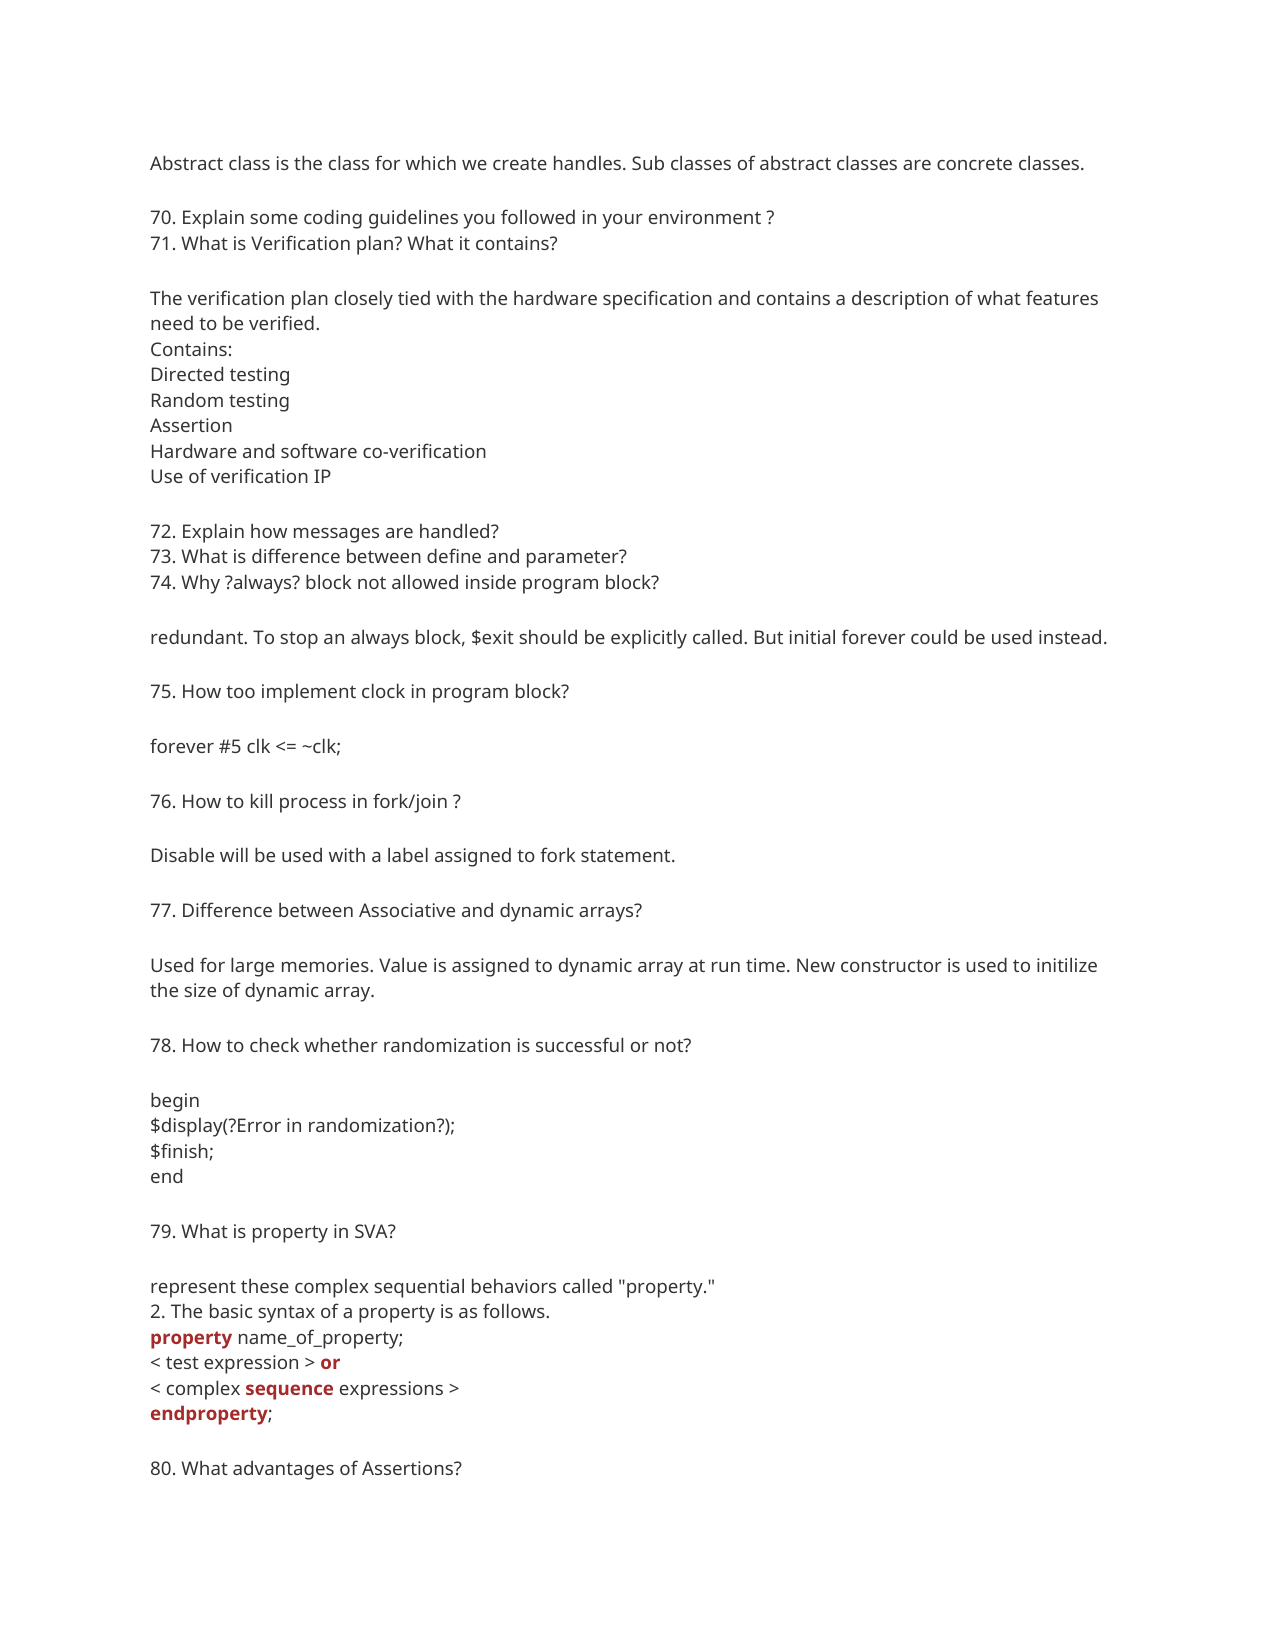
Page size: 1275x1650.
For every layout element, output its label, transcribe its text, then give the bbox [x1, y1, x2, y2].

text 77. Difference between Associative and dynamic arrays? [150, 897, 1125, 923]
text 79. What is property in SVA? [150, 1218, 1125, 1244]
text Ans : Threads can be terminated at any time using a keyword disable. Disable will be used with a label assigned to fork statement. [150, 843, 1125, 868]
text Ans : initial forever #5 clk <= ~clk; [150, 733, 1125, 759]
text 75. How too implement clock in program block? [150, 679, 1125, 704]
text Ans : Creating the real time environment for the (DUT ) to check its performance in real time. The verification plan closely tied with the hardware specification and contains a description of what features need to be verified. Contains: Directed testing Random testing Assertion Hardware and software co-verification Use of verification IP [150, 285, 1125, 489]
text Ans : if (!obj.randomize()) begin $display(?Error in randomization?); $finish; end [150, 1087, 1125, 1189]
text 70. Explain some coding guidelines you followed in your environment ? [150, 205, 1125, 230]
text 78. How to check whether randomization is successful or not? [150, 1032, 1125, 1058]
text Ans: Super class is the class from which child classes can share its methods. Abstract class is the class for which we create handles. Sub classes of abstract classes are concrete classes. [150, 150, 1125, 176]
text 71. What is Verification plan? What it contains? [150, 230, 1125, 256]
text 74. Why ?always? block not allowed inside program block? [150, 569, 1125, 595]
text Ans: 1. Number of sequences can be combined logically or sequentially to create more complex sequences. SVA provides a key word to represent these complex sequential behaviors called "property." 2. The basic syntax of a property is as follows. property name_of_property; < test expression > or < complex sequence expressions > endproperty; [150, 1273, 1125, 1426]
text 72. Explain how messages are handled? [150, 518, 1125, 544]
text 76. How to kill process in fork/join ? [150, 788, 1125, 813]
text Ans : always block might execute on every posedge of clock. Even when program block is terminated, an always block which runs continuously is redundant. To stop an always block, $exit should be explicitly called. But initial forever could be used instead. [150, 624, 1125, 649]
text Ans: Associative arrays basically used for very large memories. They have feature of string indexing. They executes at compile time. Used for large memories. Value is assigned to dynamic array at run time. New constructor is used to initilize the size of dynamic array. [150, 952, 1125, 1003]
text 73. What is difference between define and parameter? [150, 544, 1125, 569]
text 80. What advantages of Assertions? [150, 1455, 1125, 1481]
